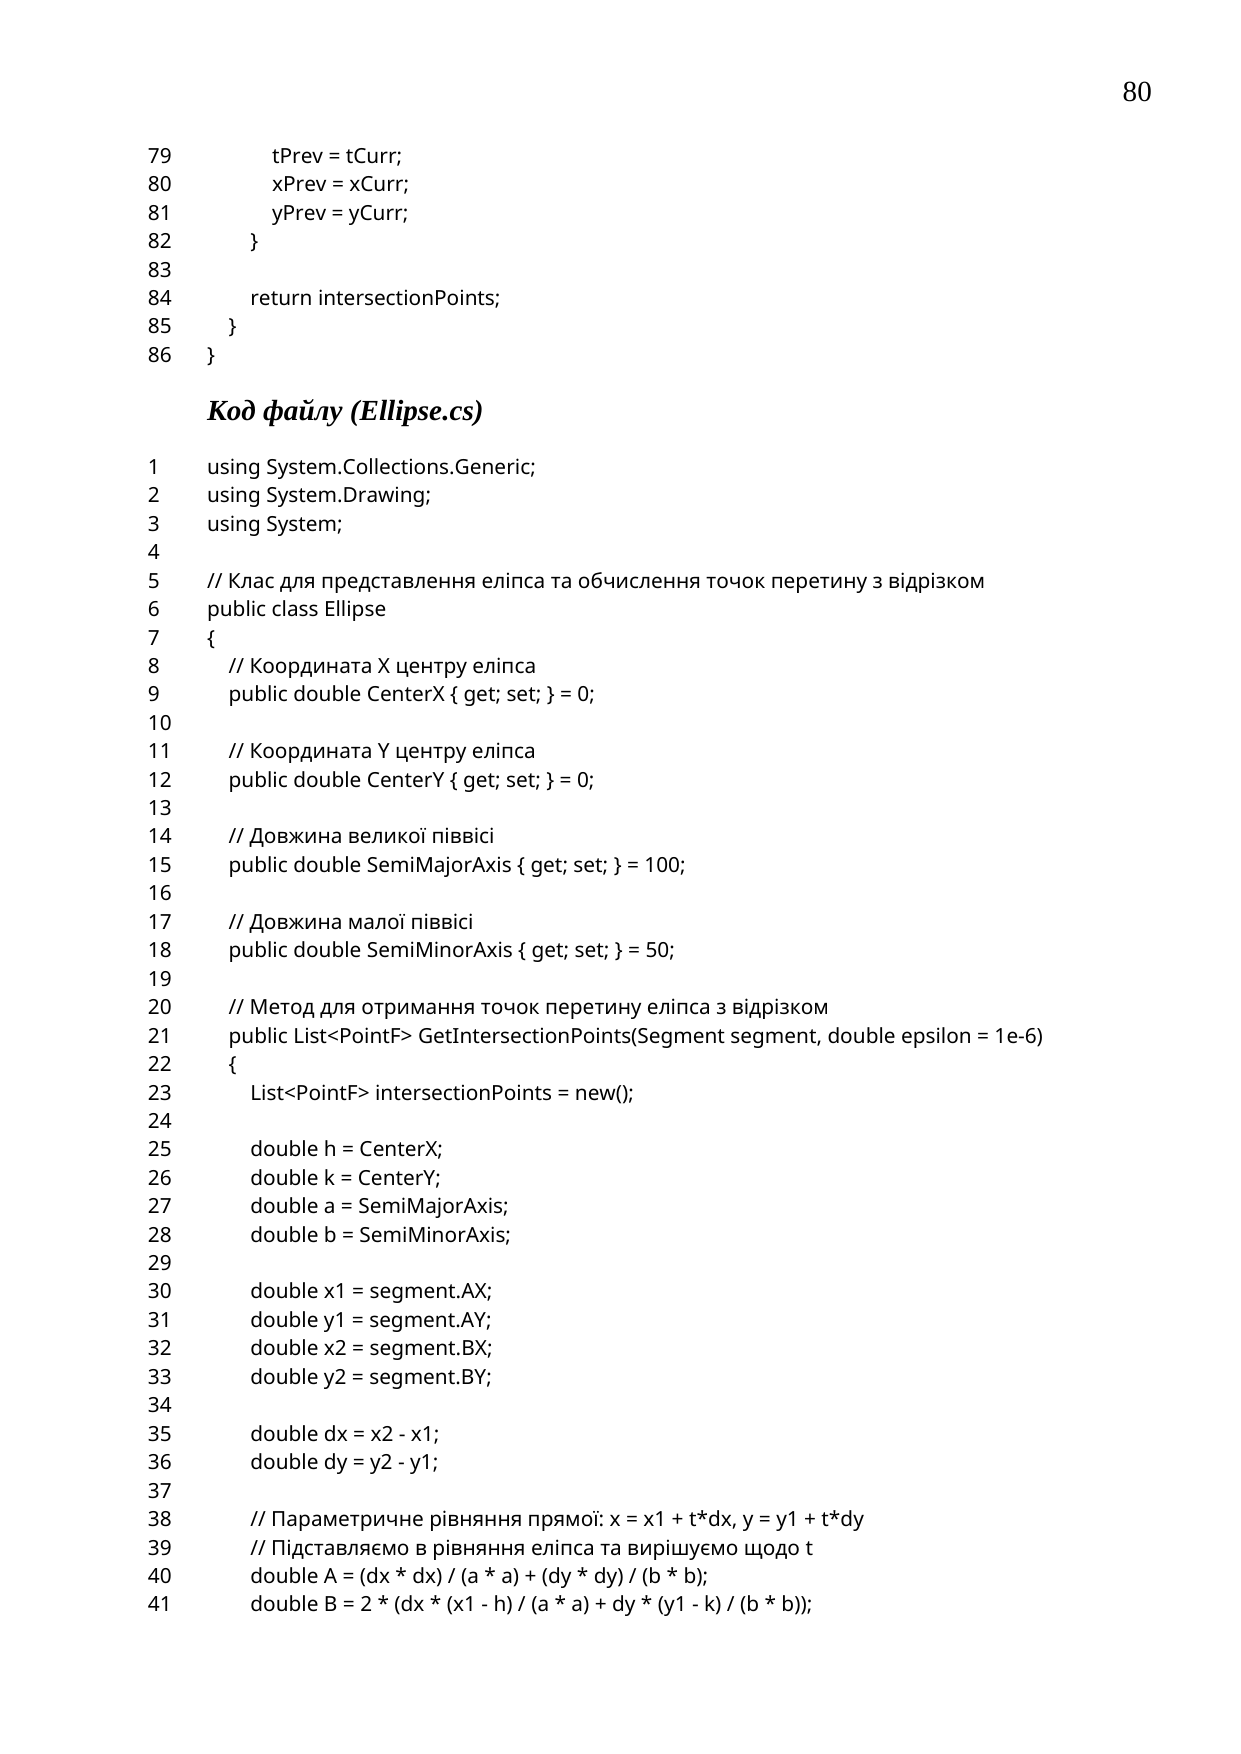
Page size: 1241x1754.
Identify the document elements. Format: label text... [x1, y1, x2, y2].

list double y1 = segment.AY; [148, 1305, 1152, 1333]
list { [148, 1049, 1152, 1078]
list double A = (dx * dx) / (a * a) + (dy * dy) / (b * b); [148, 1561, 1152, 1589]
list } [148, 312, 1152, 340]
list // Підставляємо в рівняння еліпса та вирішуємо щодо t [148, 1533, 1152, 1561]
list public double SemiMajorAxis { get; set; } = 100; [148, 850, 1152, 878]
list double k = CenterY; [148, 1163, 1152, 1191]
list double x1 = segment.AX; [148, 1277, 1152, 1305]
list // Координата X центру еліпса [148, 651, 1152, 679]
list double b = SemiMinorAxis; [148, 1220, 1152, 1248]
list // Параметричне рівняння прямої: x = x1 + t*dx, y = y1 + t*dy [148, 1504, 1152, 1533]
list double B = 2 * (dx * (x1 - h) / (a * a) + dy * (y1 - k) / (b * b)); [148, 1589, 1152, 1618]
list double a = SemiMajorAxis; [148, 1191, 1152, 1220]
list // Довжина малої піввісі [148, 907, 1152, 935]
list // Координата Y центру еліпса [148, 736, 1152, 765]
subtitle Код файлу (Ellipse.cs) [148, 393, 1152, 427]
list using System.Collections.Generic; [148, 452, 1152, 480]
list tPrev = tCurr; [148, 141, 1152, 169]
list public class Ellipse [148, 594, 1152, 623]
list // Клас для представлення еліпса та обчислення точок перетину з відрізком [148, 566, 1152, 594]
list { [148, 623, 1152, 651]
list public double CenterY { get; set; } = 0; [148, 765, 1152, 793]
list } [148, 340, 1152, 368]
list } [148, 226, 1152, 255]
list // Довжина великої піввісі [148, 822, 1152, 850]
list public double CenterX { get; set; } = 0; [148, 679, 1152, 708]
list double h = CenterX; [148, 1134, 1152, 1163]
list using System.Drawing; [148, 480, 1152, 509]
list double dy = y2 - y1; [148, 1447, 1152, 1476]
list double dx = x2 - x1; [148, 1419, 1152, 1447]
list public List<PointF> GetIntersectionPoints(Segment segment, double epsilon = 1e-6) [148, 1021, 1152, 1049]
list double x2 = segment.BX; [148, 1333, 1152, 1362]
list using System; [148, 509, 1152, 537]
list double y2 = segment.BY; [148, 1362, 1152, 1390]
list yPrev = yCurr; [148, 198, 1152, 226]
list public double SemiMinorAxis { get; set; } = 50; [148, 935, 1152, 964]
list List<PointF> intersectionPoints = new(); [148, 1078, 1152, 1106]
list return intersectionPoints; [148, 283, 1152, 312]
list // Метод для отримання точок перетину еліпса з відрізком [148, 992, 1152, 1021]
list xPrev = xCurr; [148, 169, 1152, 198]
